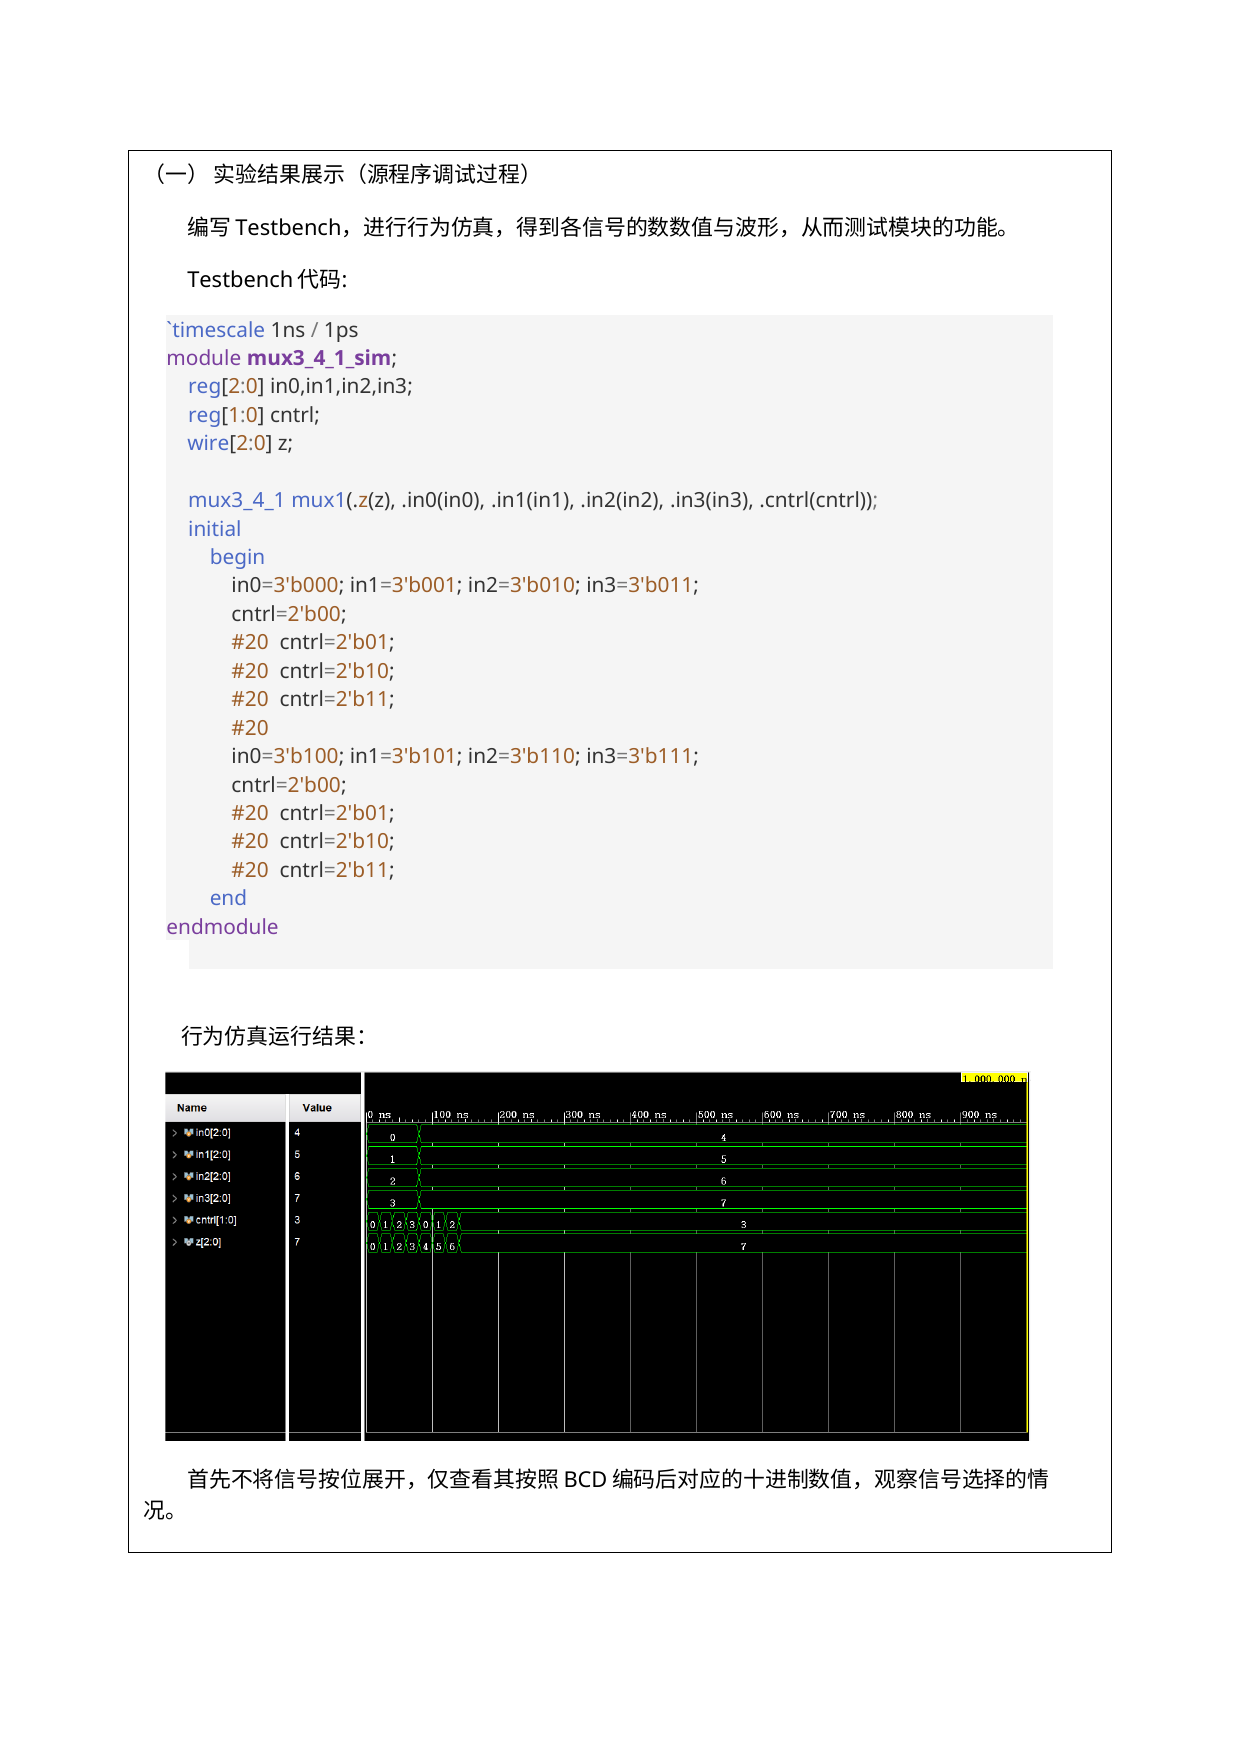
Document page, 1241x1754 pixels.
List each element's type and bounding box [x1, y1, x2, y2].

table_cell [129, 151, 1111, 1552]
picture [165, 1071, 1031, 1441]
